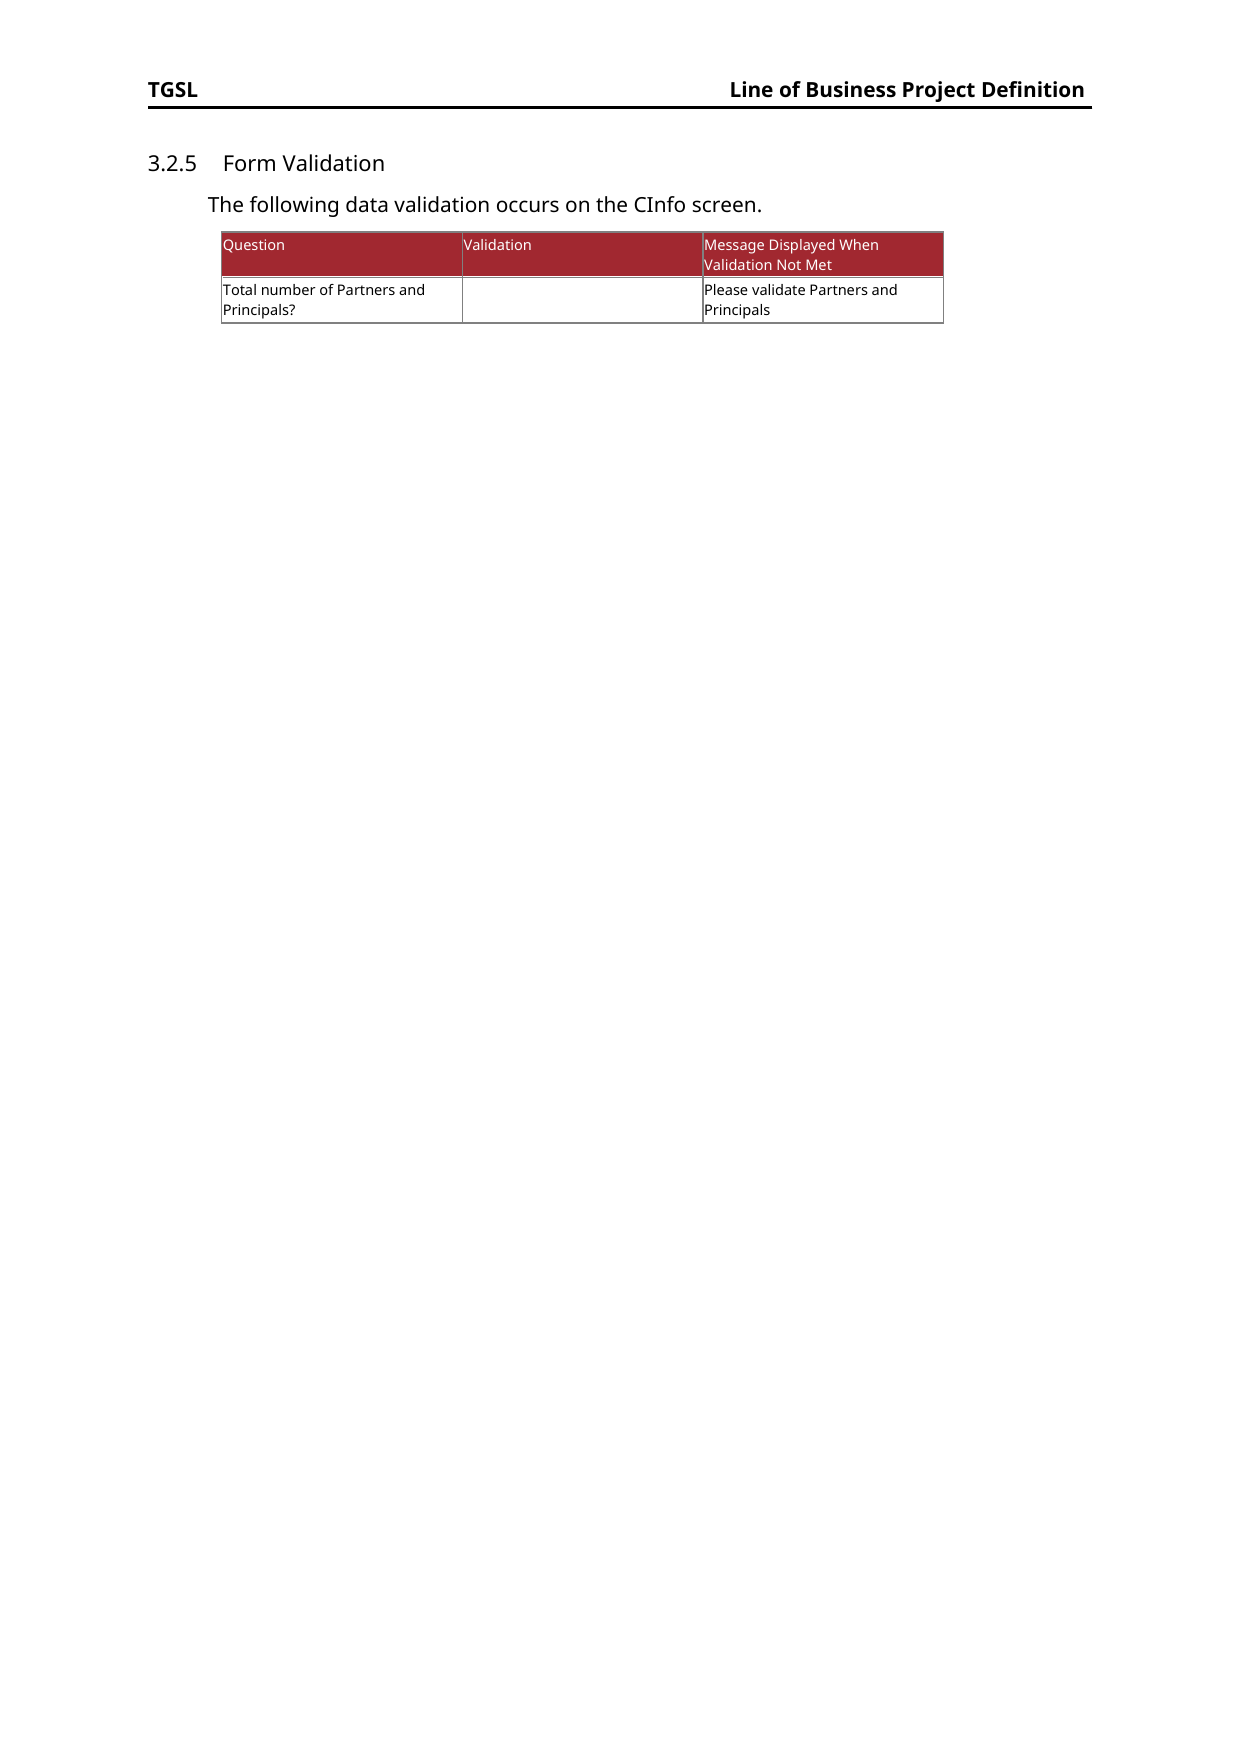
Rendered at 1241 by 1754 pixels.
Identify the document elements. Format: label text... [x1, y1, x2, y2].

text The following data validation occurs on the CInfo screen. [208, 190, 1092, 218]
table_header Validation [463, 233, 702, 276]
table_header Message Displayed When Validation Not Met [704, 233, 943, 276]
table_cell Total number of Partners and Principals? [222, 278, 462, 322]
subtitle Form Validation [148, 148, 1092, 177]
table_cell [463, 278, 702, 322]
table_cell Please validate Partners and Principals [704, 278, 943, 322]
table_header Question [222, 233, 462, 276]
